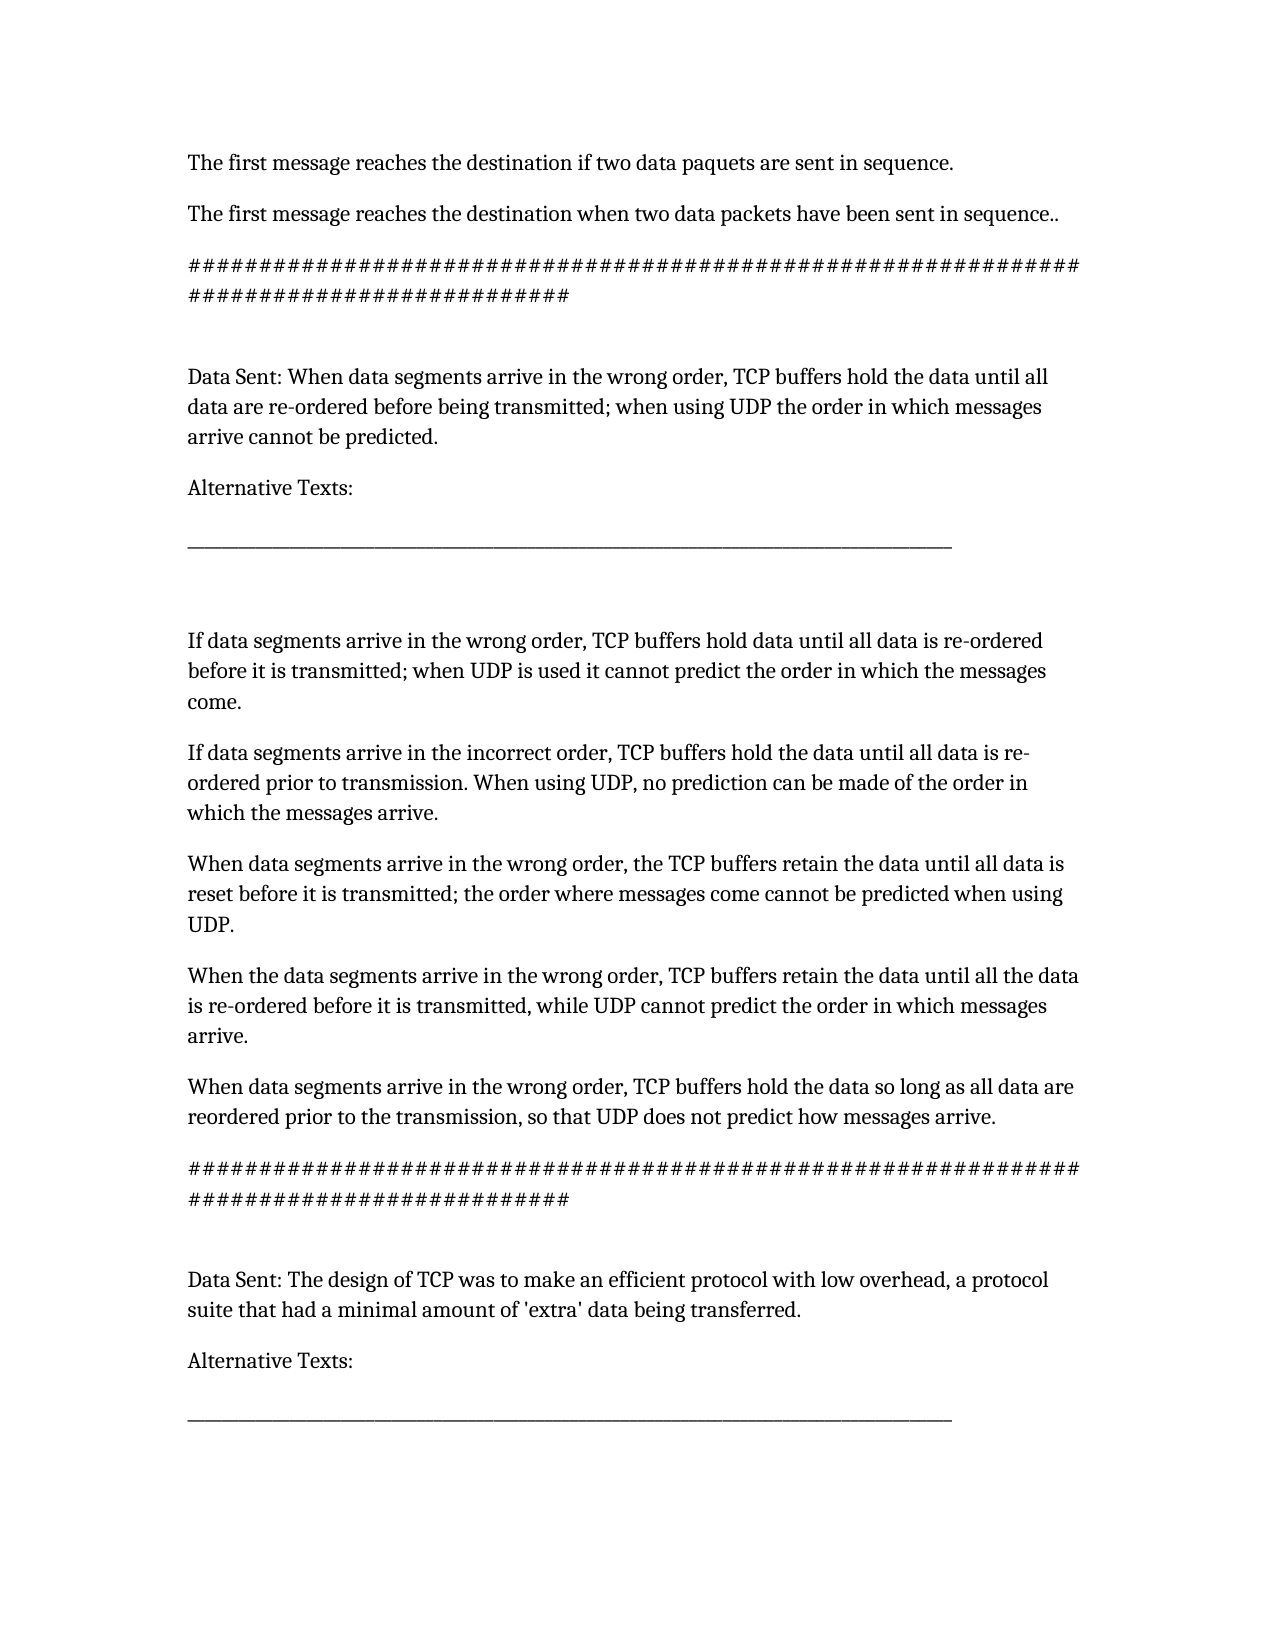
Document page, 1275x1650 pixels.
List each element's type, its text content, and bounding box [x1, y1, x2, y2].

text ########################################################################################## [187, 252, 1087, 309]
text Alternative Texts: [187, 475, 1087, 501]
text __________________________________________________________________________________________ [187, 526, 1087, 552]
text When data segments arrive in the wrong order, TCP buffers hold the data so long as all data are reordered prior to the transmission, so that UDP does not predict how messages arrive. [187, 1074, 1087, 1131]
text When the data segments arrive in the wrong order, TCP buffers retain the data until all the data is re-ordered before it is transmitted, while UDP cannot predict the order in which messages arrive. [187, 962, 1087, 1049]
text If data segments arrive in the incorrect order, TCP buffers hold the data until all data is re-ordered prior to transmission. When using UDP, no prediction can be made of the order in which the messages arrive. [187, 739, 1087, 826]
text When data segments arrive in the wrong order, the TCP buffers retain the data until all data is reset before it is transmitted; the order where messages come cannot be predicted when using UDP. [187, 851, 1087, 938]
text Alternative Texts: [187, 1348, 1087, 1374]
text ########################################################################################## [187, 1155, 1087, 1212]
text If data segments arrive in the wrong order, TCP buffers hold data until all data is re-ordered before it is transmitted; when UDP is used it cannot predict the order in which the messages come. [187, 628, 1087, 715]
text Data Sent: When data segments arrive in the wrong order, TCP buffers hold the data until all data are re-ordered before being transmitted; when using UDP the order in which messages arrive cannot be predicted. [187, 333, 1087, 450]
text The first message reaches the destination when two data packets have been sent in sequence.. [187, 201, 1087, 227]
text __________________________________________________________________________________________ [187, 1399, 1087, 1425]
text Data Sent: The design of TCP was to make an efficient protocol with low overhead, a protocol suite that had a minimal amount of 'extra' data being transferred. [187, 1236, 1087, 1323]
text The first message reaches the destination if two data paquets are sent in sequence. [187, 150, 1087, 176]
